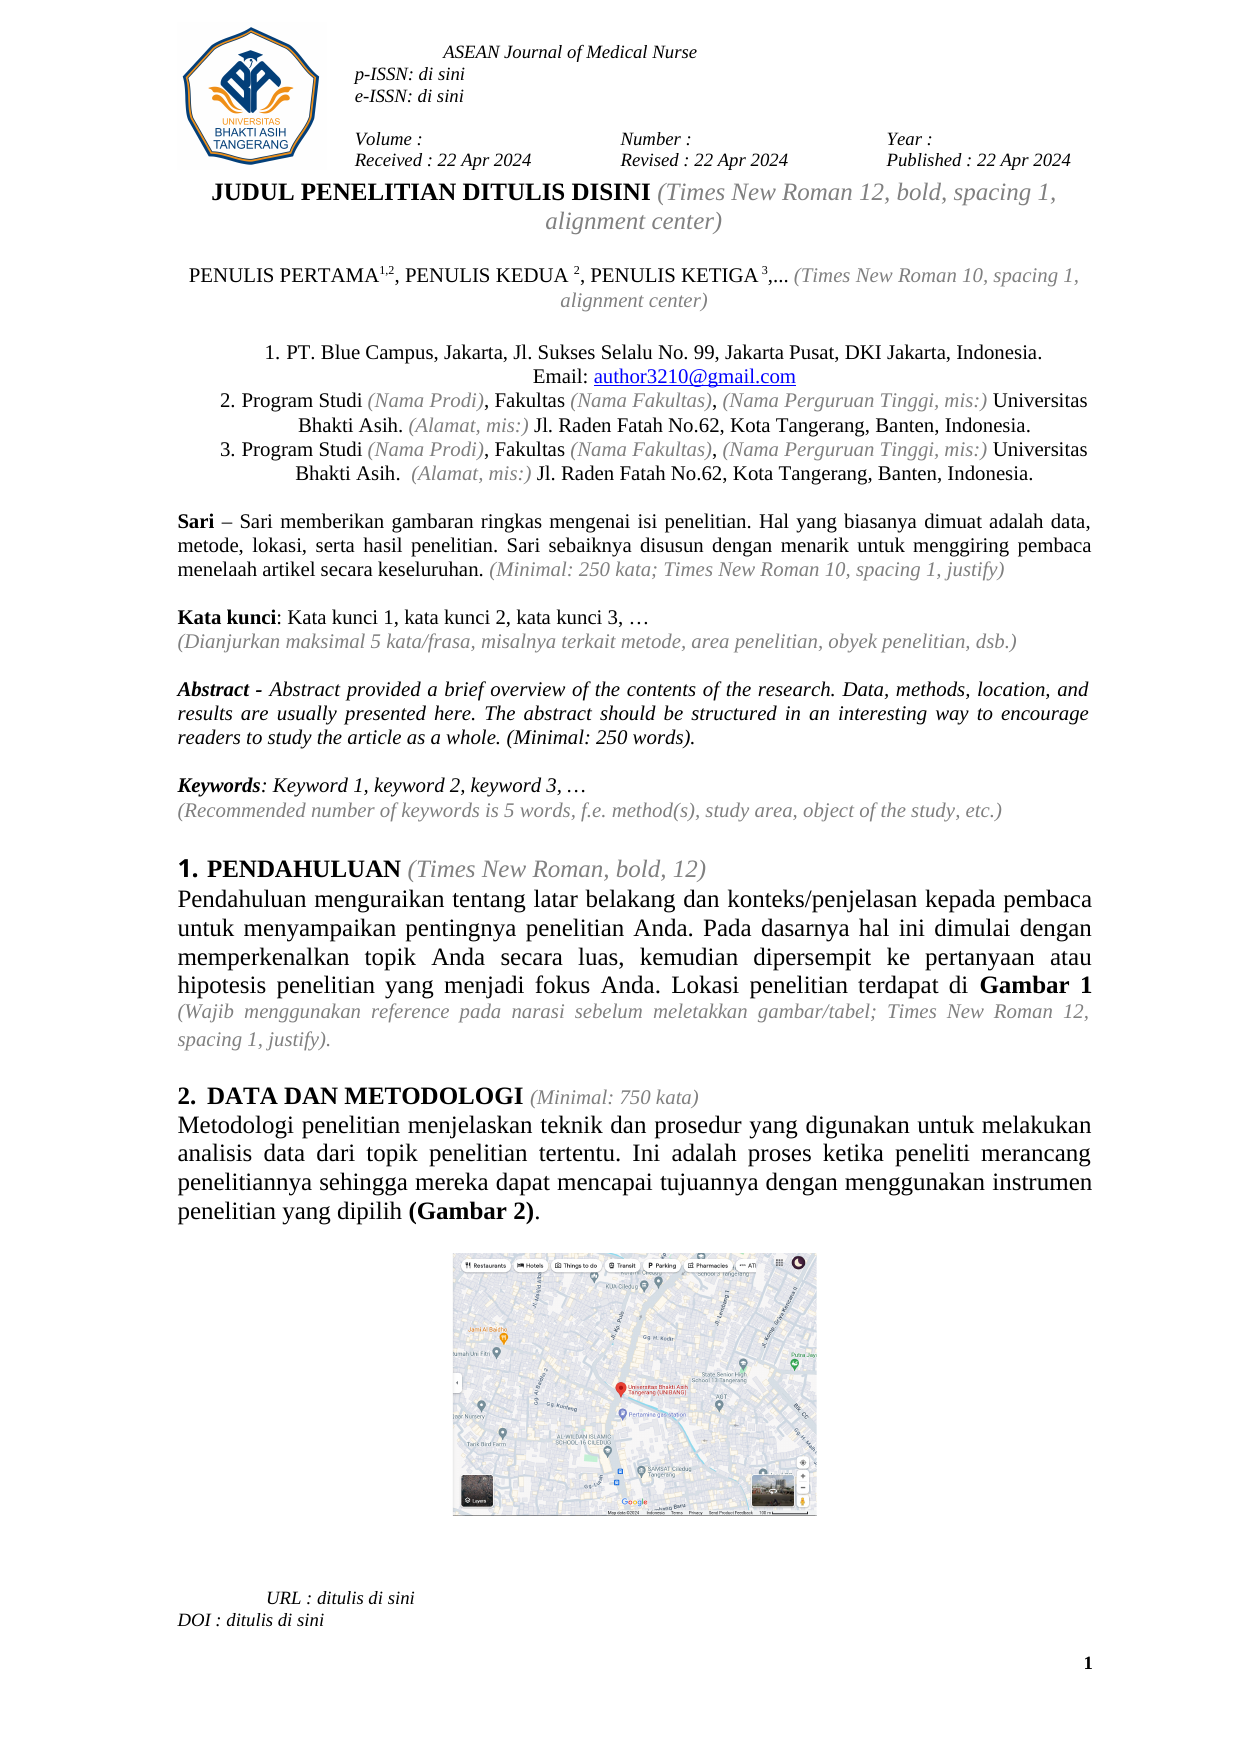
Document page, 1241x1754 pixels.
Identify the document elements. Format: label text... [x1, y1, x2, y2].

list Program Studi (Nama Prodi), Fakultas (Nama Fakultas), (Nama Perguruan Tinggi, mis:) Universitas Bhakti Asih. (Alamat, mis:) Jl. Raden Fatah No.62, Kota Tangerang, Banten, Indonesia. [215, 388, 1092, 437]
text Sari – Sari memberikan gambaran ringkas mengenai isi penelitian. Hal yang biasanya dimuat adalah data, metode, lokasi, serta hasil penelitian. Sari sebaiknya disusun dengan menarik untuk menggiring pembaca menelaah artikel secara keseluruhan. (Minimal: 250 kata; Times New Roman 10, spacing 1, justify) [177, 509, 1092, 581]
subtitle PENDAHULUAN (Times New Roman, bold, 12) [177, 850, 1092, 884]
text (Recommended number of keywords is 5 words, f.e. method(s), study area, object of the study, etc.) [177, 797, 1092, 822]
text Kata kunci: Kata kunci 1, kata kunci 2, kata kunci 3, … [177, 605, 1092, 629]
text PENULIS PERTAMA1,2, PENULIS KEDUA 2, PENULIS KETIGA 3,... (Times New Roman 10, spacing 1, alignment center) [177, 263, 1092, 312]
picture [176, 22, 327, 170]
subtitle JUDUL PENELITIAN DITULIS DISINI (Times New Roman 12, bold, spacing 1, alignment center) [177, 177, 1092, 235]
subtitle DATA DAN METODOLOGI (Minimal: 750 kata) [177, 1081, 1092, 1110]
list Program Studi (Nama Prodi), Fakultas (Nama Fakultas), (Nama Perguruan Tinggi, mis:) Universitas Bhakti Asih. (Alamat, mis:) Jl. Raden Fatah No.62, Kota Tangerang, Banten, Indonesia. [215, 437, 1092, 485]
text (Dianjurkan maksimal 5 kata/frasa, misalnya terkait metode, area penelitian, obyek penelitian, dsb.) [177, 629, 1092, 653]
text Metodologi penelitian menjelaskan teknik dan prosedur yang digunakan untuk melakukan analisis data dari topik penelitian tertentu. Ini adalah proses ketika peneliti merancang penelitiannya sehingga mereka dapat mencapai tujuannya dengan menggunakan instrumen penelitian yang dipilih (Gambar 2). [177, 1110, 1092, 1225]
list Email: author3210@gmail.com [236, 364, 1092, 388]
text Keywords: Keyword 1, keyword 2, keyword 3, … [177, 773, 1092, 797]
text Abstract - Abstract provided a brief overview of the contents of the research. Data, methods, location, and results are usually presented here. The abstract should be structured in an interesting way to encourage readers to study the article as a whole. (Minimal: 250 words). [177, 677, 1092, 749]
picture [452, 1253, 817, 1516]
text Pendahuluan menguraikan tentang latar belakang dan konteks/penjelasan kepada pembaca untuk menyampaikan pentingnya penelitian Anda. Pada dasarnya hal ini dimulai dengan memperkenalkan topik Anda secara luas, kemudian dipersempit ke pertanyaan atau hipotesis penelitian yang menjadi fokus Anda. Lokasi penelitian terdapat di Gambar 1 (Wajib menggunakan reference pada narasi sebelum meletakkan gambar/tabel; Times New Roman 12, spacing 1, justify). [177, 884, 1092, 1052]
list PT. Blue Campus, Jakarta, Jl. Sukses Selalu No. 99, Jakarta Pusat, DKI Jakarta, Indonesia. [215, 340, 1092, 364]
